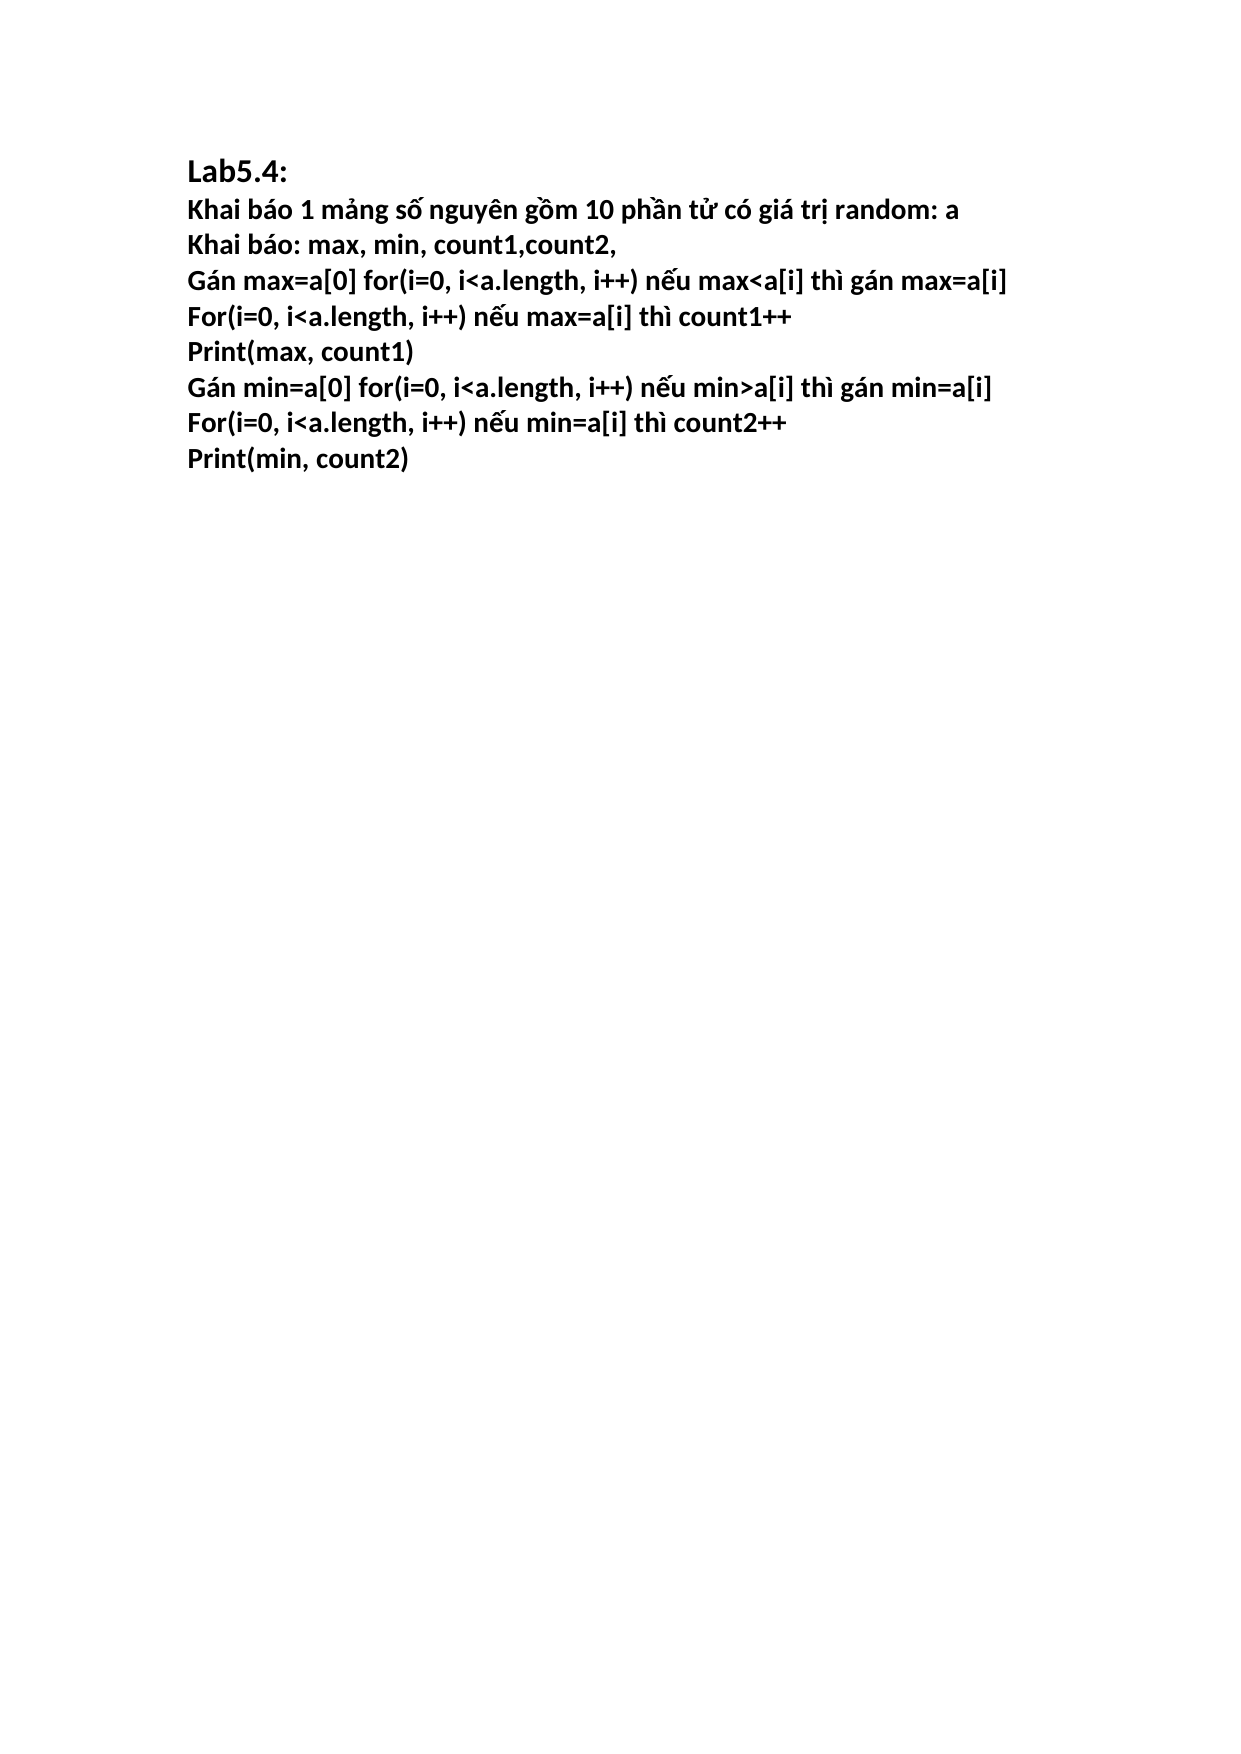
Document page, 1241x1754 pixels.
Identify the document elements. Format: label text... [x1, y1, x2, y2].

text Print(min, count2) [187, 440, 1053, 476]
text Khai báo 1 mảng số nguyên gồm 10 phần tử có giá trị random: a [187, 191, 1053, 226]
text Gán max=a[0] for(i=0, i<a.length, i++) nếu max<a[i] thì gán max=a[i] [187, 262, 1053, 298]
text Print(max, count1) [187, 333, 1053, 369]
text For(i=0, i<a.length, i++) nếu max=a[i] thì count1++ [187, 298, 1053, 333]
text For(i=0, i<a.length, i++) nếu min=a[i] thì count2++ [187, 404, 1053, 440]
text Gán min=a[0] for(i=0, i<a.length, i++) nếu min>a[i] thì gán min=a[i] [187, 369, 1053, 404]
text Khai báo: max, min, count1,count2, [187, 226, 1053, 262]
text Lab5.4: [187, 150, 1053, 191]
